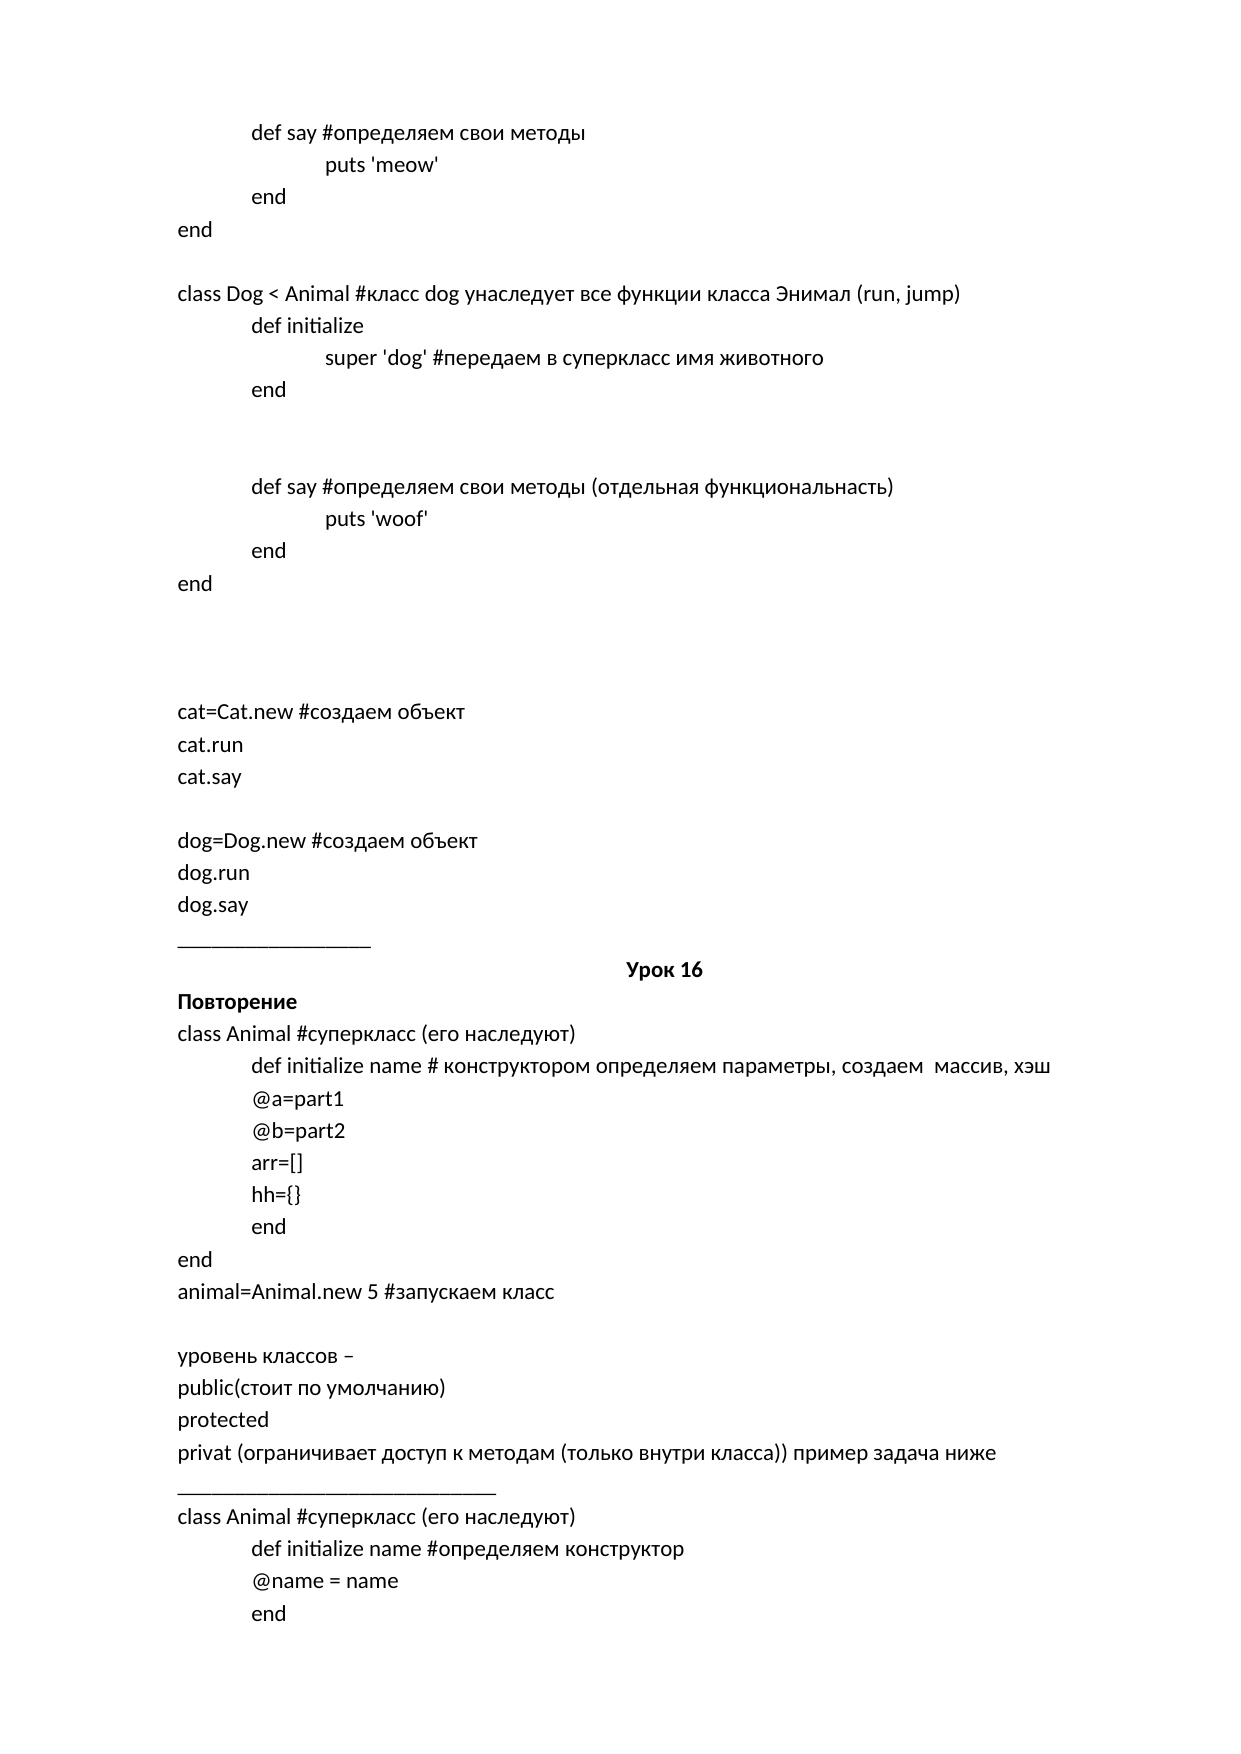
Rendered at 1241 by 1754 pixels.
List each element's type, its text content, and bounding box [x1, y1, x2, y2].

text dog.say [177, 891, 1152, 919]
text animal=Animal.new 5 #запускаем класс [177, 1277, 1152, 1305]
text @a=part1 [177, 1084, 1152, 1112]
text def say #определяем свои методы (отдельная функциональнасть) [177, 472, 1152, 500]
text arr=[] [177, 1148, 1152, 1176]
text puts 'woof' [177, 504, 1152, 532]
text def initialize name #определяем конструктор [177, 1534, 1152, 1562]
text protected [177, 1406, 1152, 1434]
text public(стоит по умолчанию) [177, 1373, 1152, 1401]
text end [177, 1599, 1152, 1627]
text privat (ограничивает доступ к методам (только внутри класса)) пример задача ниже [177, 1438, 1152, 1466]
text end [177, 1212, 1152, 1241]
text cat.run [177, 730, 1152, 758]
text class Animal #суперкласс (его наследуют) [177, 1502, 1152, 1530]
text @name = name [177, 1567, 1152, 1594]
text class Animal #суперкласс (его наследуют) [177, 1019, 1152, 1047]
text end [177, 537, 1152, 564]
text hh={} [177, 1180, 1152, 1208]
text end [177, 569, 1152, 597]
text dog.run [177, 858, 1152, 886]
text class Dog < Animal #класс dog унаследует все функции класса Энимал (run, jump) [177, 279, 1152, 307]
text def say #определяем свои методы [177, 118, 1152, 146]
text cat.say [177, 762, 1152, 790]
text end [177, 182, 1152, 211]
text ____________________________ [177, 1470, 1152, 1498]
text super 'dog' #передаем в суперкласс имя животного [177, 343, 1152, 371]
text dog=Dog.new #создаем объект [177, 826, 1152, 854]
text cat=Cat.new #создаем объект [177, 697, 1152, 726]
text def initialize name # конструктором определяем параметры, создаем массив, хэш [177, 1052, 1152, 1079]
text end [177, 376, 1152, 404]
text end [177, 1245, 1152, 1273]
text def initialize [177, 311, 1152, 339]
text _________________ [177, 923, 1152, 951]
text Повторение [177, 987, 1152, 1015]
text puts 'meow' [177, 150, 1152, 178]
text Урок 16 [177, 955, 1152, 983]
text end [177, 215, 1152, 243]
text @b=part2 [177, 1116, 1152, 1144]
text уровень классов – [177, 1341, 1152, 1369]
